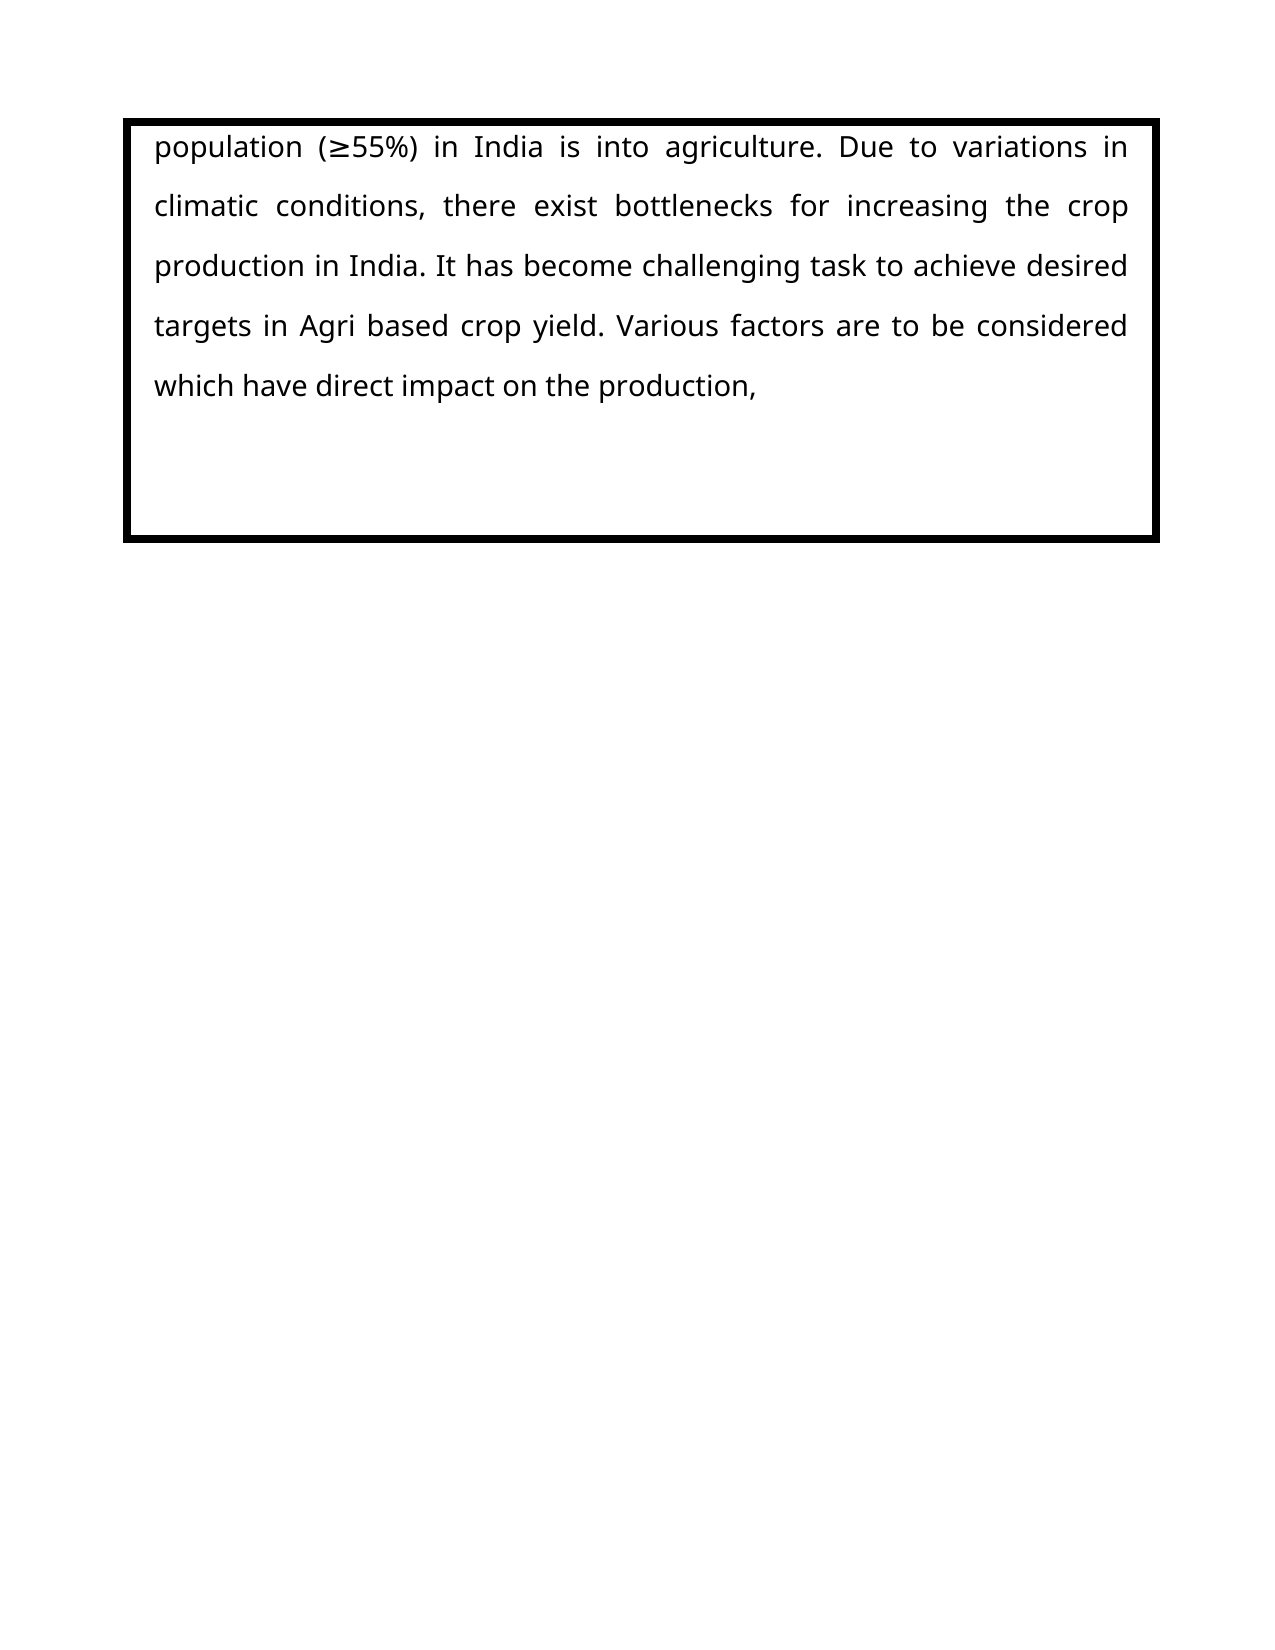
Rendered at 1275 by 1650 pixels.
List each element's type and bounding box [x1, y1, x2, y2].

table_header [131, 126, 1152, 535]
